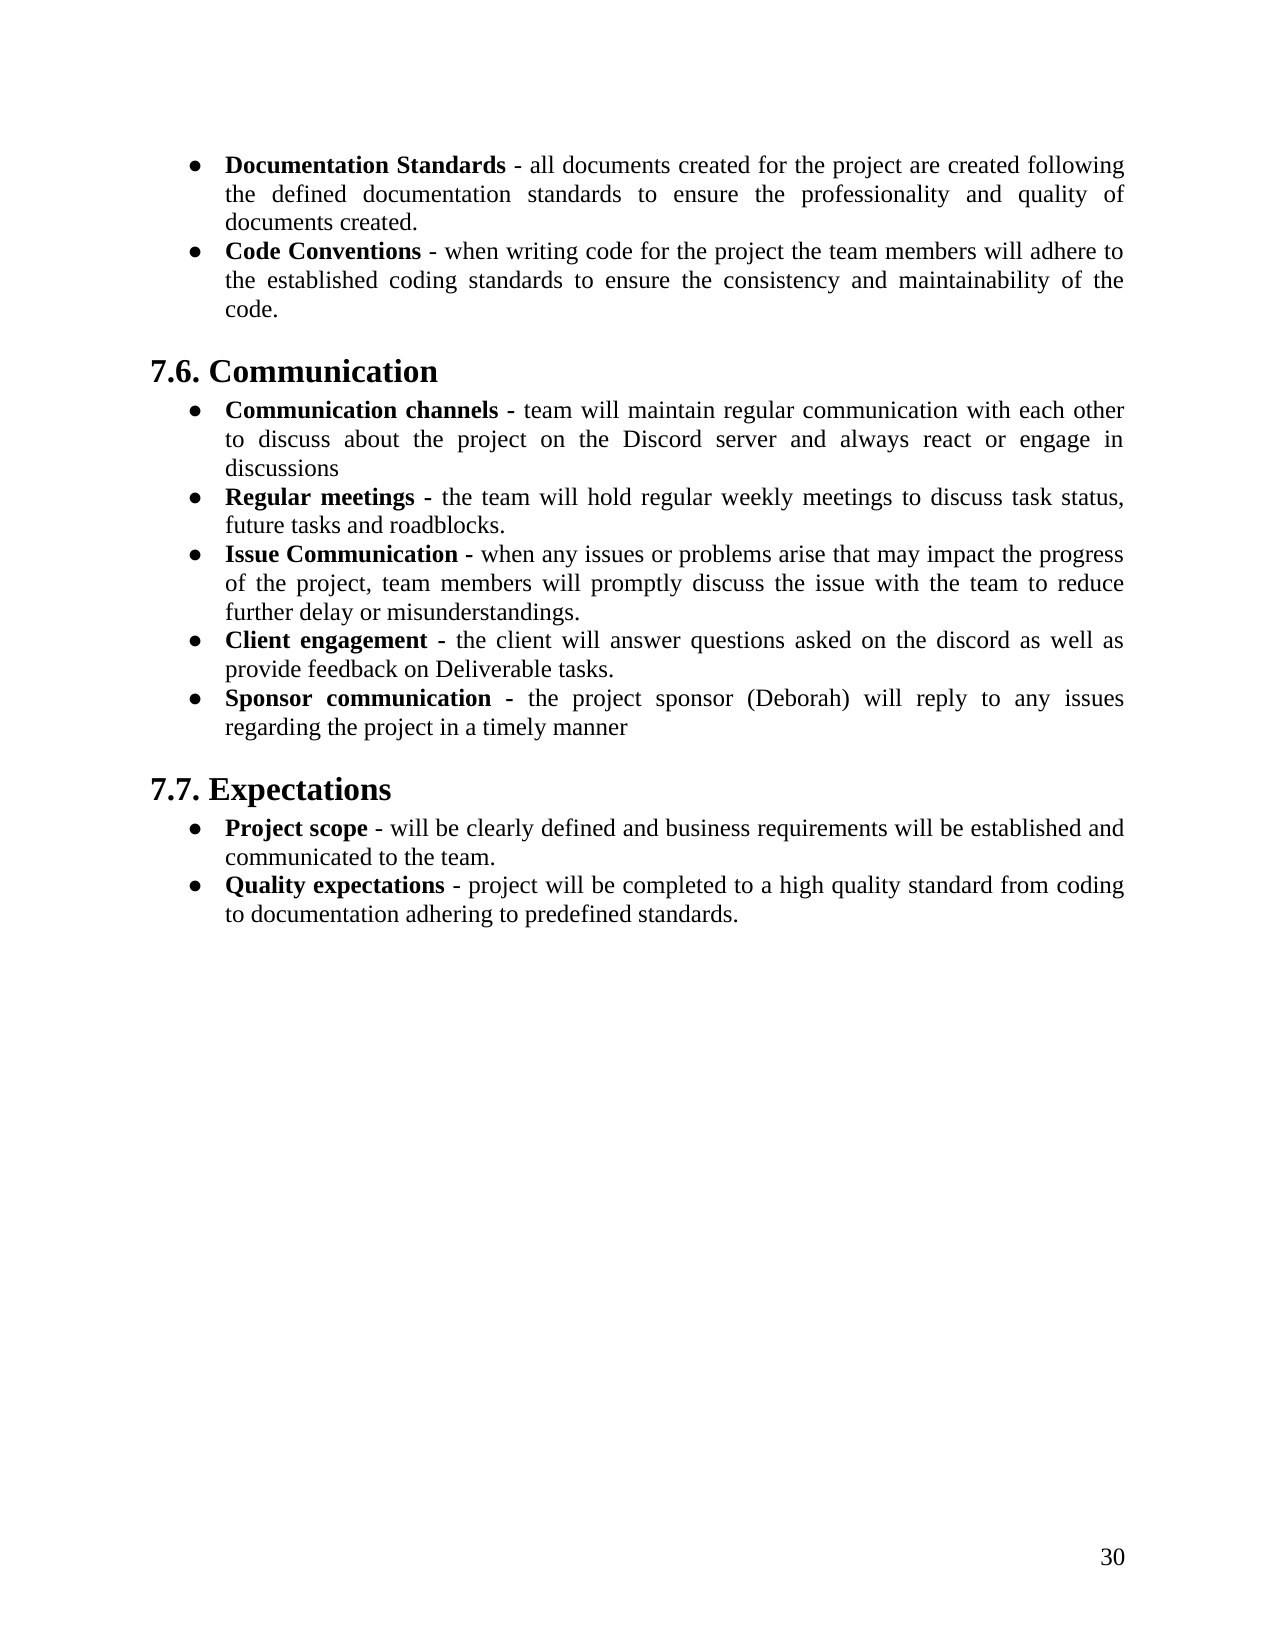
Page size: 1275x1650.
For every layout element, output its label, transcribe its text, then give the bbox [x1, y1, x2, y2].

list Sponsor communication - the project sponsor (Deborah) will reply to any issues regarding the project in a timely manner [187, 683, 1125, 740]
list Client engagement - the client will answer questions asked on the discord as well as provide feedback on Deliverable tasks. [187, 625, 1125, 683]
subtitle 7.7. Expectations [150, 769, 1125, 807]
list Code Conventions - when writing code for the project the team members will adhere to the established coding standards to ensure the consistency and maintainability of the code. [187, 236, 1125, 322]
subtitle 7.6. Communication [150, 351, 1125, 389]
list Issue Communication - when any issues or problems arise that may impact the progress of the project, team members will promptly discuss the issue with the team to reduce further delay or misunderstandings. [187, 539, 1125, 625]
list Quality expectations - project will be completed to a high quality standard from coding to documentation adhering to predefined standards. [187, 871, 1125, 928]
list Documentation Standards - all documents created for the project are created following the defined documentation standards to ensure the professionality and quality of documents created. [187, 150, 1125, 236]
list Project scope - will be clearly defined and business requirements will be established and communicated to the team. [187, 813, 1125, 871]
list Communication channels - team will maintain regular communication with each other to discuss about the project on the Discord server and always react or engage in discussions [187, 395, 1125, 482]
list Regular meetings - the team will hold regular weekly meetings to discuss task status, future tasks and roadblocks. [187, 482, 1125, 539]
